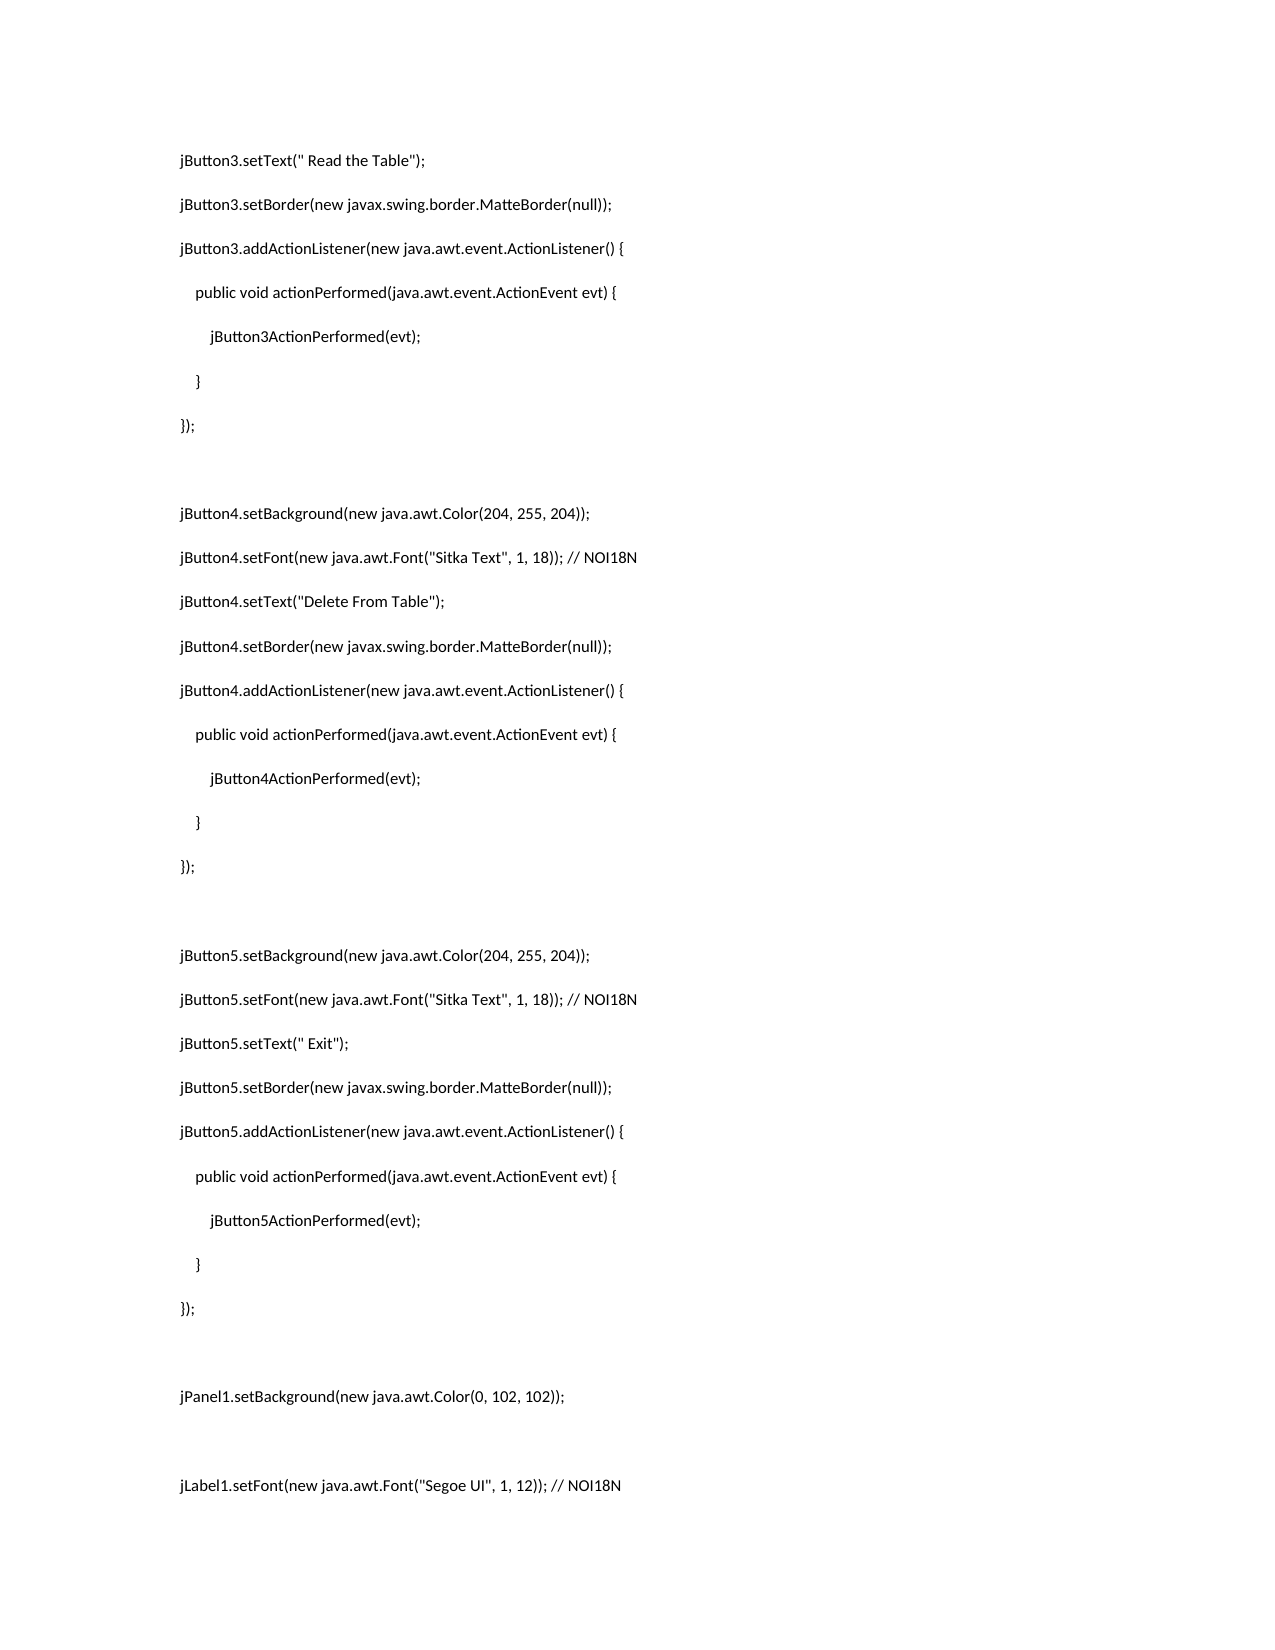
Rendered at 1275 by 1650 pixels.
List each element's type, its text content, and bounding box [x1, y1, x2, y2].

text jButton3ActionPerformed(evt); [150, 327, 1125, 347]
text jButton5.setFont(new java.awt.Font("Sitka Text", 1, 18)); // NOI18N [150, 989, 1125, 1009]
text }); [150, 1298, 1125, 1319]
text jButton4.setBackground(new java.awt.Color(204, 255, 204)); [150, 503, 1125, 524]
text jButton3.setBorder(new javax.swing.border.MatteBorder(null)); [150, 194, 1125, 214]
text jButton4.setText("Delete From Table"); [150, 592, 1125, 612]
text jButton4ActionPerformed(evt); [150, 768, 1125, 789]
text jButton5.setText(" Exit"); [150, 1033, 1125, 1054]
text } [150, 371, 1125, 391]
text jButton4.setFont(new java.awt.Font("Sitka Text", 1, 18)); // NOI18N [150, 547, 1125, 568]
text public void actionPerformed(java.awt.event.ActionEvent evt) { [150, 282, 1125, 303]
text jButton5.setBorder(new javax.swing.border.MatteBorder(null)); [150, 1077, 1125, 1098]
text jButton5ActionPerformed(evt); [150, 1210, 1125, 1230]
text jButton4.addActionListener(new java.awt.event.ActionListener() { [150, 680, 1125, 700]
text jPanel1.setBackground(new java.awt.Color(0, 102, 102)); [150, 1387, 1125, 1407]
text public void actionPerformed(java.awt.event.ActionEvent evt) { [150, 724, 1125, 744]
text } [150, 1254, 1125, 1274]
text public void actionPerformed(java.awt.event.ActionEvent evt) { [150, 1166, 1125, 1186]
text jButton4.setBorder(new javax.swing.border.MatteBorder(null)); [150, 636, 1125, 656]
text jButton3.addActionListener(new java.awt.event.ActionListener() { [150, 238, 1125, 259]
text }); [150, 415, 1125, 435]
text } [150, 812, 1125, 833]
text jButton3.setText(" Read the Table"); [150, 150, 1125, 170]
text jButton5.addActionListener(new java.awt.event.ActionListener() { [150, 1122, 1125, 1142]
text jButton5.setBackground(new java.awt.Color(204, 255, 204)); [150, 945, 1125, 965]
text jLabel1.setFont(new java.awt.Font("Segoe UI", 1, 12)); // NOI18N [150, 1475, 1125, 1495]
text }); [150, 857, 1125, 877]
